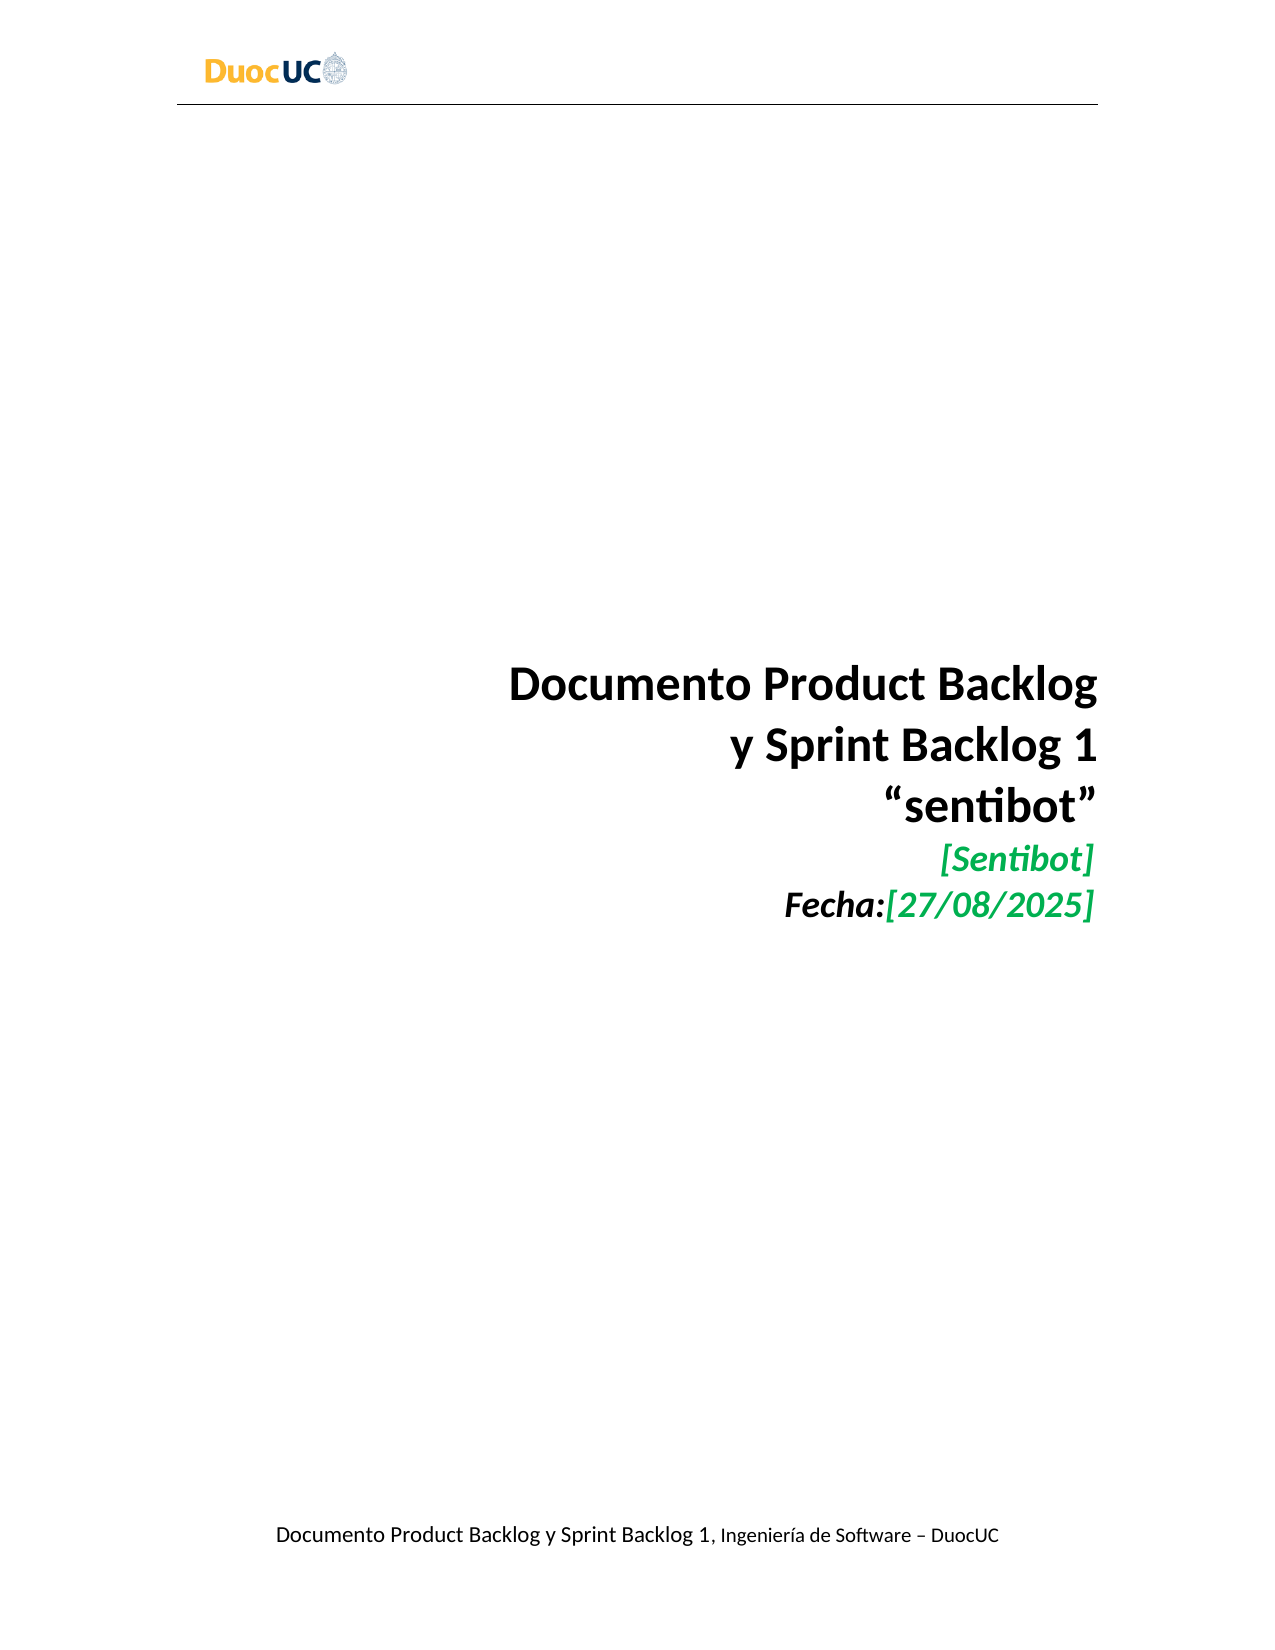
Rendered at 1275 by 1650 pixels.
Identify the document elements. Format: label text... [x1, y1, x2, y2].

text [Sentibot] [177, 835, 1098, 881]
text Documento Product Backlog [177, 652, 1098, 713]
picture [198, 48, 352, 87]
text “sentibot” [177, 774, 1098, 835]
text y Sprint Backlog 1 [177, 713, 1098, 774]
text Fecha:[27/08/2025] [177, 881, 1098, 927]
